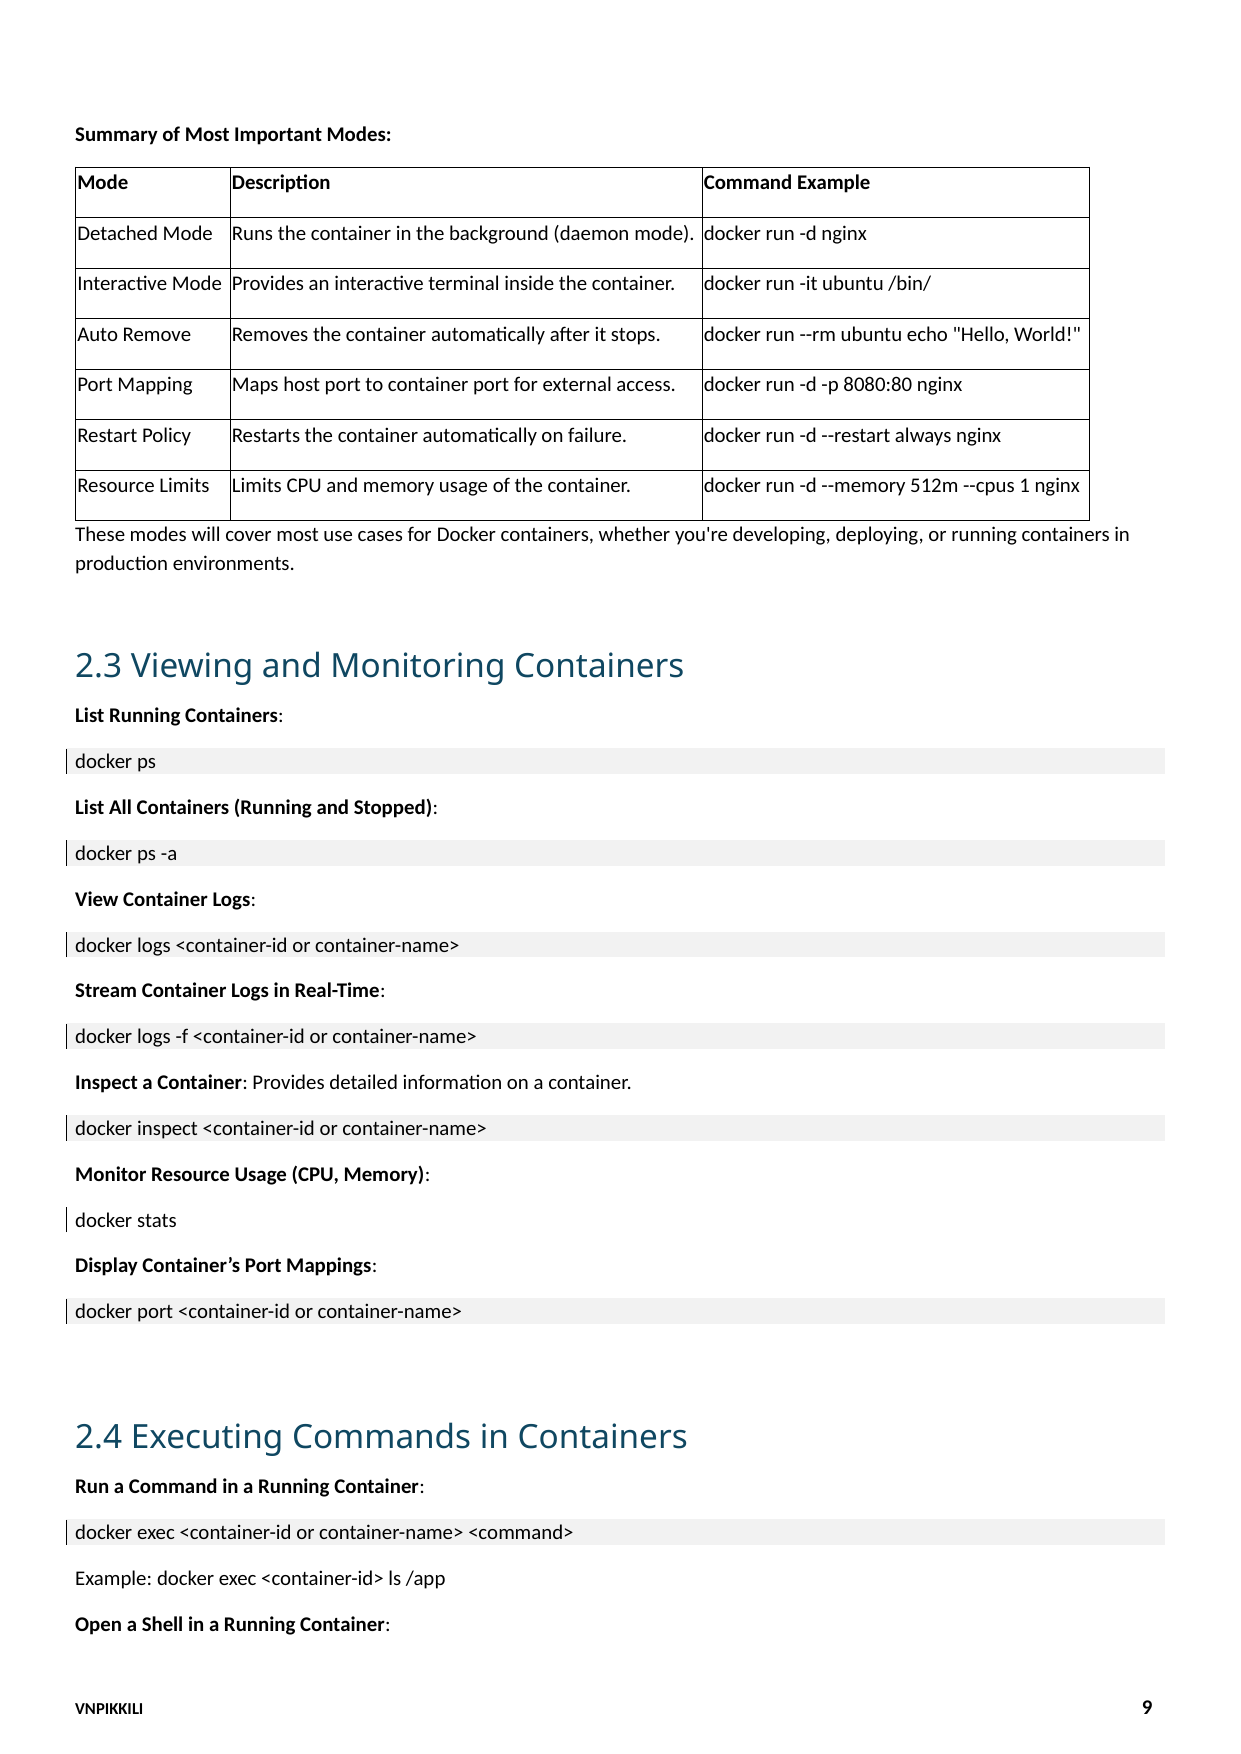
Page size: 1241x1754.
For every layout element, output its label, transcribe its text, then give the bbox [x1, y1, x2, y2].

text docker ps -a [67, 840, 1165, 866]
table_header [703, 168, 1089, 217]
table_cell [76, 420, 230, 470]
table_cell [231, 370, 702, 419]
text List Running Containers: [75, 703, 1165, 728]
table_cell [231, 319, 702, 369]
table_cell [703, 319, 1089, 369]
subtitle 2.4 Executing Commands in Containers [75, 1413, 1165, 1459]
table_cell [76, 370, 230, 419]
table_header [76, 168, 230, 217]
text View Container Logs: [75, 886, 1165, 911]
subtitle 2.3 Viewing and Monitoring Containers [75, 642, 1165, 688]
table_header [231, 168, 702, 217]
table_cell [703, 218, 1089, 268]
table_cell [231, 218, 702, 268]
text docker exec <container-id or container-name> <command> [66, 1519, 1165, 1545]
text Stream Container Logs in Real-Time: [75, 978, 1165, 1003]
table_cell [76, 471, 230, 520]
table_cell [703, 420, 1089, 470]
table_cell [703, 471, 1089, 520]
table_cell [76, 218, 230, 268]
text List All Containers (Running and Stopped): [75, 794, 1165, 820]
text Run a Command in a Running Container: [75, 1474, 1165, 1499]
text Example: docker exec <container-id> ls /app [75, 1565, 1165, 1591]
text Inspect a Container: Provides detailed information on a container. [75, 1069, 1165, 1095]
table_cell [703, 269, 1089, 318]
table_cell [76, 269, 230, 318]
text docker ps [66, 748, 1165, 774]
text Summary of Most Important Modes: [75, 121, 1165, 146]
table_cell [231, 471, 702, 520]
text docker port <container-id or container-name> [66, 1298, 1165, 1324]
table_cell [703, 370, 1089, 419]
text docker logs -f <container-id or container-name> [66, 1023, 1165, 1049]
text Display Container’s Port Mappings: [75, 1253, 1165, 1278]
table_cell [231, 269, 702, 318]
text docker stats [67, 1207, 1165, 1232]
text Monitor Resource Usage (CPU, Memory): [75, 1161, 1165, 1186]
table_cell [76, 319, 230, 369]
text docker logs <container-id or container-name> [67, 932, 1165, 957]
text Open a Shell in a Running Container: [75, 1611, 1165, 1637]
text docker inspect <container-id or container-name> [67, 1115, 1165, 1141]
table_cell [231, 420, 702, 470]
text These modes will cover most use cases for Docker containers, whether you're developing, deploying, or running containers in production environments. [75, 521, 1165, 576]
